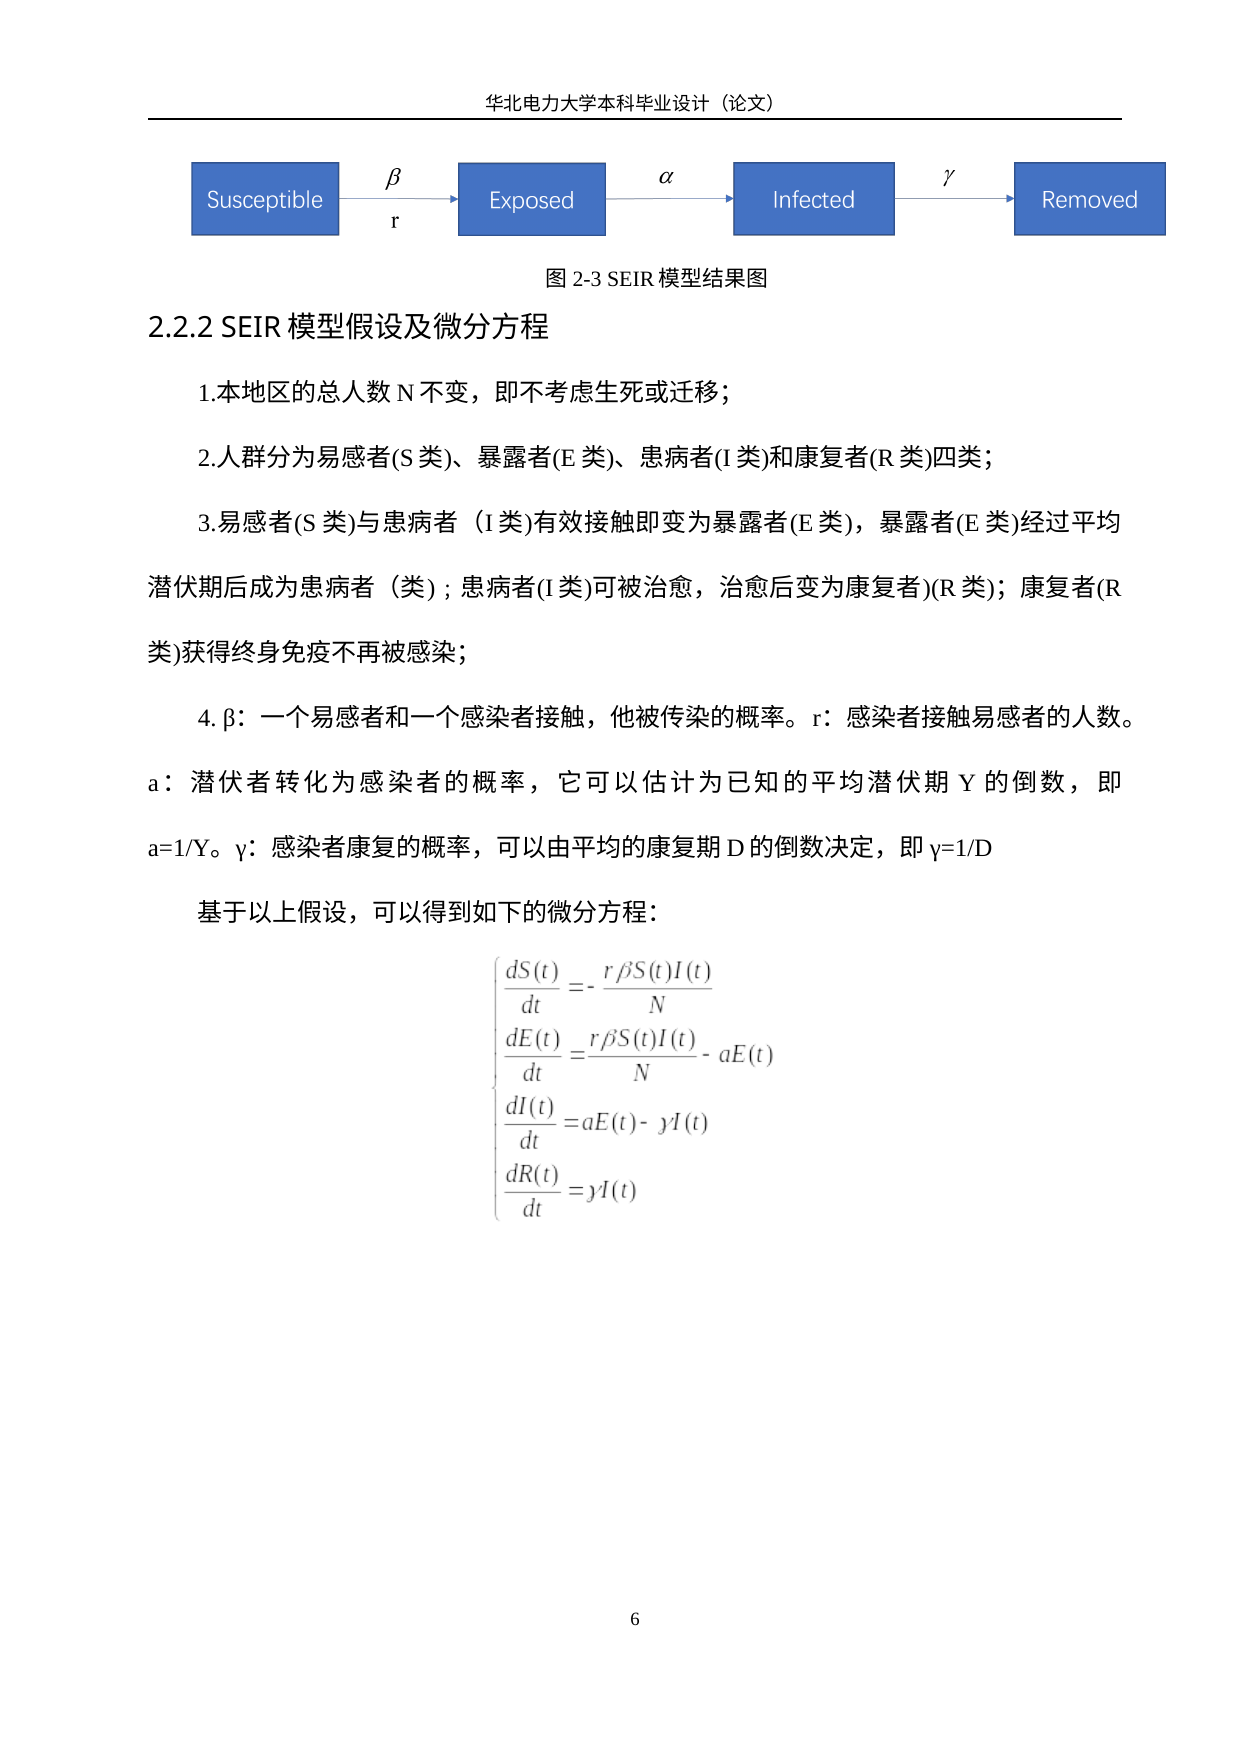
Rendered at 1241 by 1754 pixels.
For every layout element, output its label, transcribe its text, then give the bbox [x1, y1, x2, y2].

picture [191, 162, 1166, 236]
text 图 2-3 SEIR模型结果图 [148, 260, 1122, 293]
subtitle 2.2.2 SEIR模型假设及微分方程 [148, 293, 1122, 358]
text 1.本地区的总人数N不变，即不考虑生死或迁移； [148, 358, 1122, 423]
text 基于以上假设，可以得到如下的微分方程： [148, 878, 1122, 943]
text 4. β：一个易感者和一个感染者接触，他被传染的概率。r：感染者接触易感者的人数。a：潜伏者转化为感染者的概率，它可以估计为已知的平均潜伏期Y的倒数，即a=1/Y。γ：感染者康复的概率，可以由平均的康复期D的倒数决定，即γ=1/D [148, 683, 1122, 878]
text 3.易感者(S类)与患病者（I类)有效接触即变为暴露者(E类)，暴露者(E类)经过平均潜伏期后成为患病者（类)﹔患病者(I类)可被治愈，治愈后变为康复者)(R类)；康复者(R类)获得终身免疫不再被感染； [148, 488, 1122, 683]
text 2.人群分为易感者(S类)、暴露者(E类)、患病者(I类)和康复者(R类)四类； [148, 423, 1122, 488]
